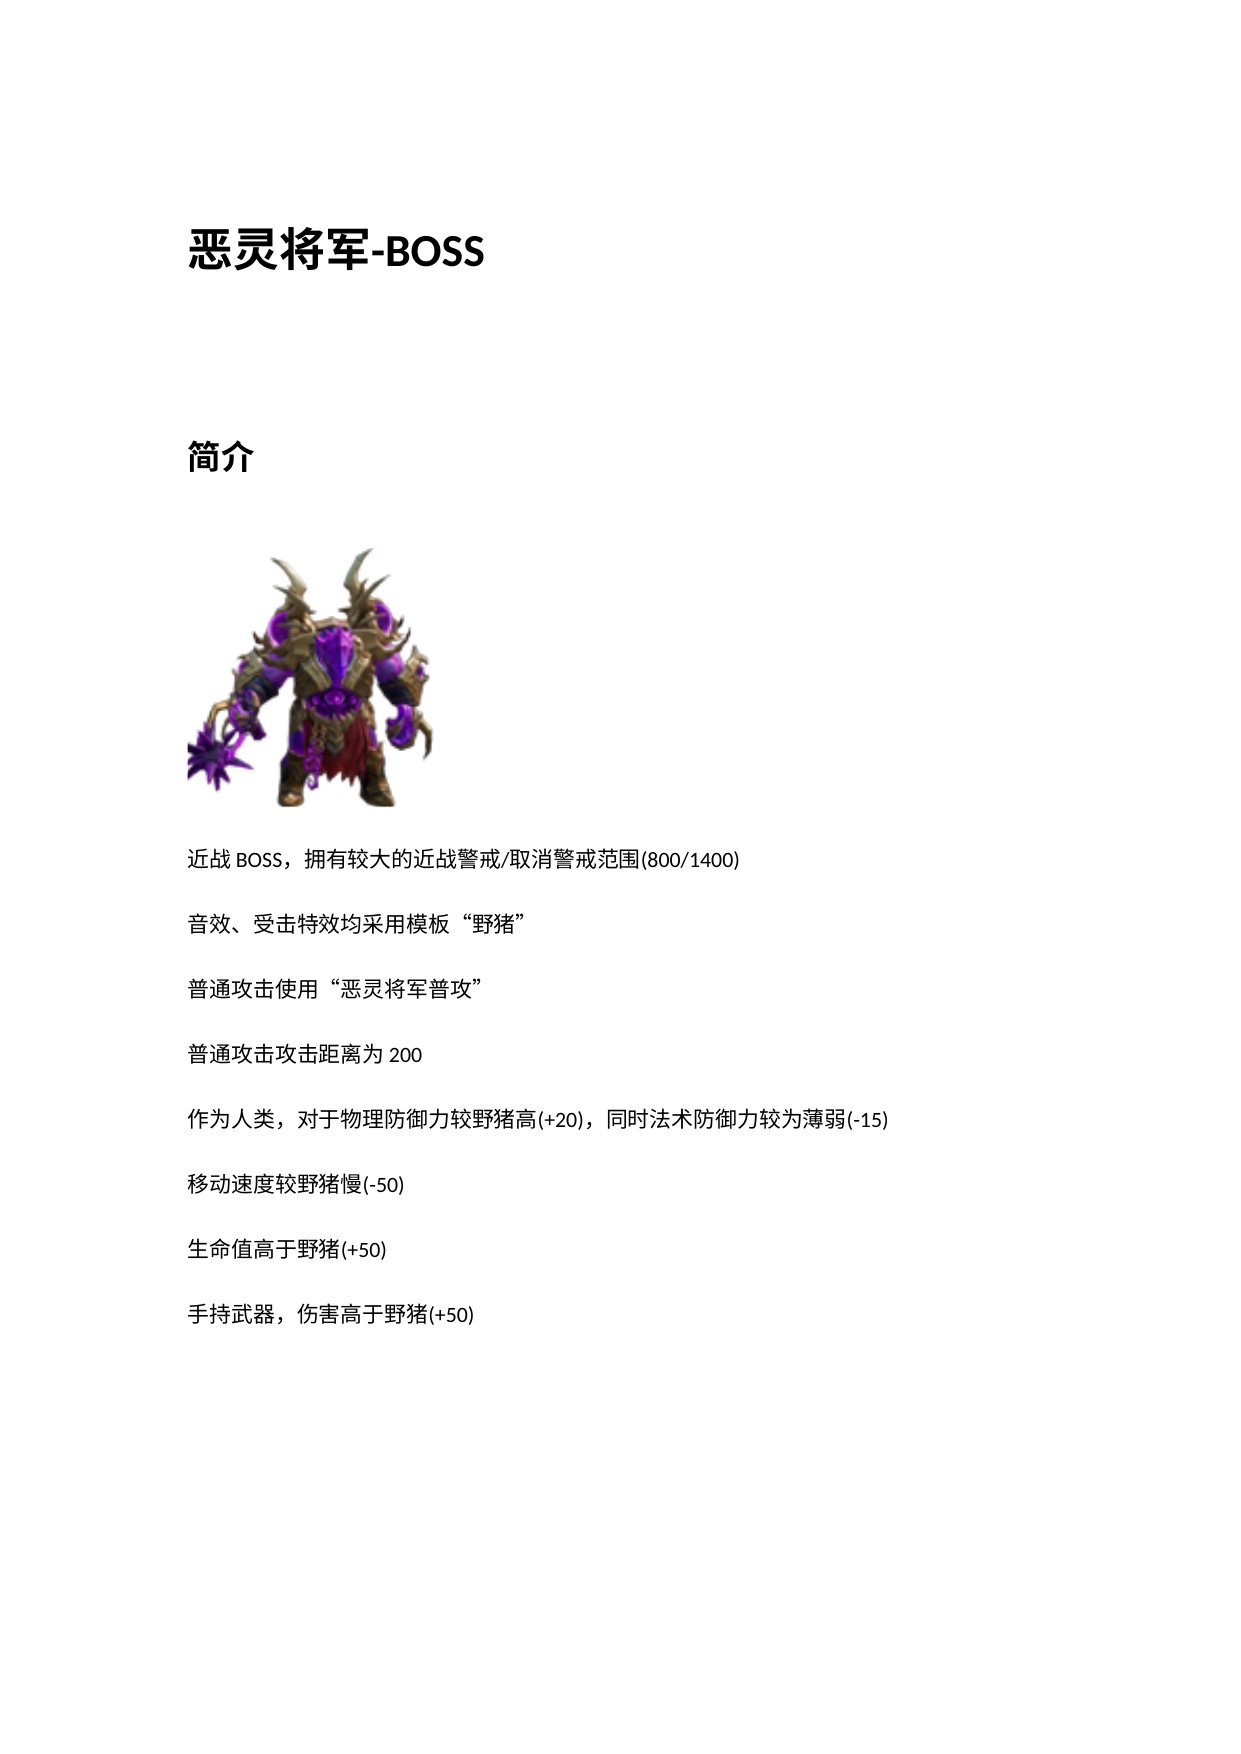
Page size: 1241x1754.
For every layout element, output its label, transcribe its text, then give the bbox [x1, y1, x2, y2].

text 作为人类，对于物理防御力较野猪高(+20)，同时法术防御力较为薄弱(-15) [187, 1101, 1053, 1134]
subtitle 简介 [187, 422, 1053, 487]
text 近战BOSS，拥有较大的近战警戒/取消警戒范围(800/1400) [187, 841, 1053, 874]
text 音效、受击特效均采用模板“野猪” [187, 906, 1053, 939]
picture [187, 548, 455, 816]
text 手持武器，伤害高于野猪(+50) [187, 1296, 1053, 1329]
subtitle 恶灵将军-BOSS [187, 197, 1053, 295]
text 普通攻击使用“恶灵将军普攻” [187, 971, 1053, 1004]
text 普通攻击攻击距离为200 [187, 1036, 1053, 1069]
text 移动速度较野猪慢(-50) [187, 1166, 1053, 1199]
text 生命值高于野猪(+50) [187, 1231, 1053, 1264]
